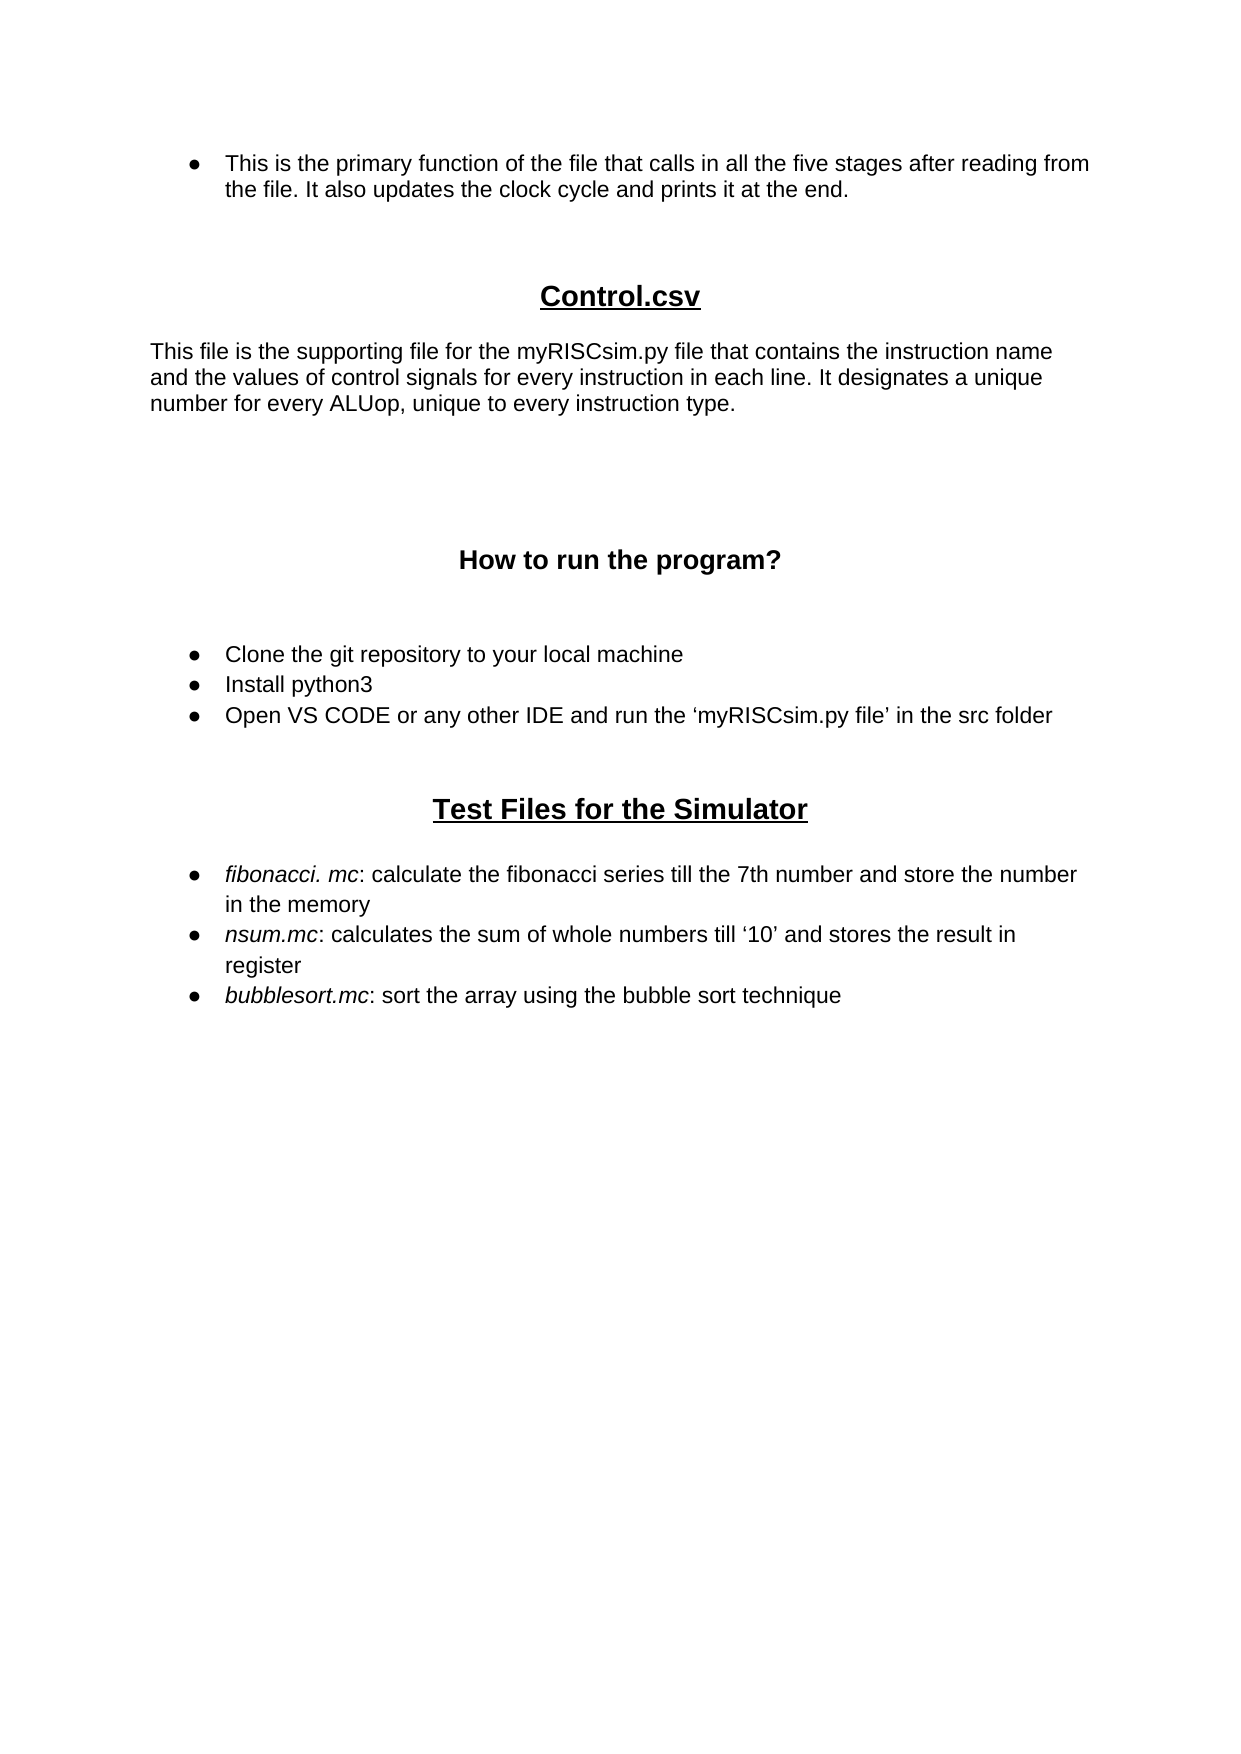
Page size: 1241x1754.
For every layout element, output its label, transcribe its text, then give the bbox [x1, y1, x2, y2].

list Install python3 [187, 671, 1090, 698]
list Open VS CODE or any other IDE and run the ‘myRISCsim.py file’ in the src folder [187, 702, 1090, 728]
list fibonacci. mc: calculate the fibonacci series till the 7th number and store the number in the memory [187, 861, 1090, 918]
text How to run the program? [150, 544, 1090, 576]
list Clone the git repository to your local machine [187, 641, 1090, 668]
text Control.csv [150, 279, 1090, 313]
list nsum.mc: calculates the sum of whole numbers till ‘10’ and stores the result in register [187, 921, 1090, 978]
list This is the primary function of the file that calls in all the five stages after reading from the file. It also updates the clock cycle and prints it at the end. [187, 150, 1090, 203]
text This file is the supporting file for the myRISCsim.py file that contains the instruction name and the values of control signals for every instruction in each line. It designates a unique number for every ALUop, unique to every instruction type. [150, 338, 1090, 417]
list bubblesort.mc: sort the array using the bubble sort technique [187, 982, 1090, 1008]
text Test Files for the Simulator [150, 792, 1090, 826]
